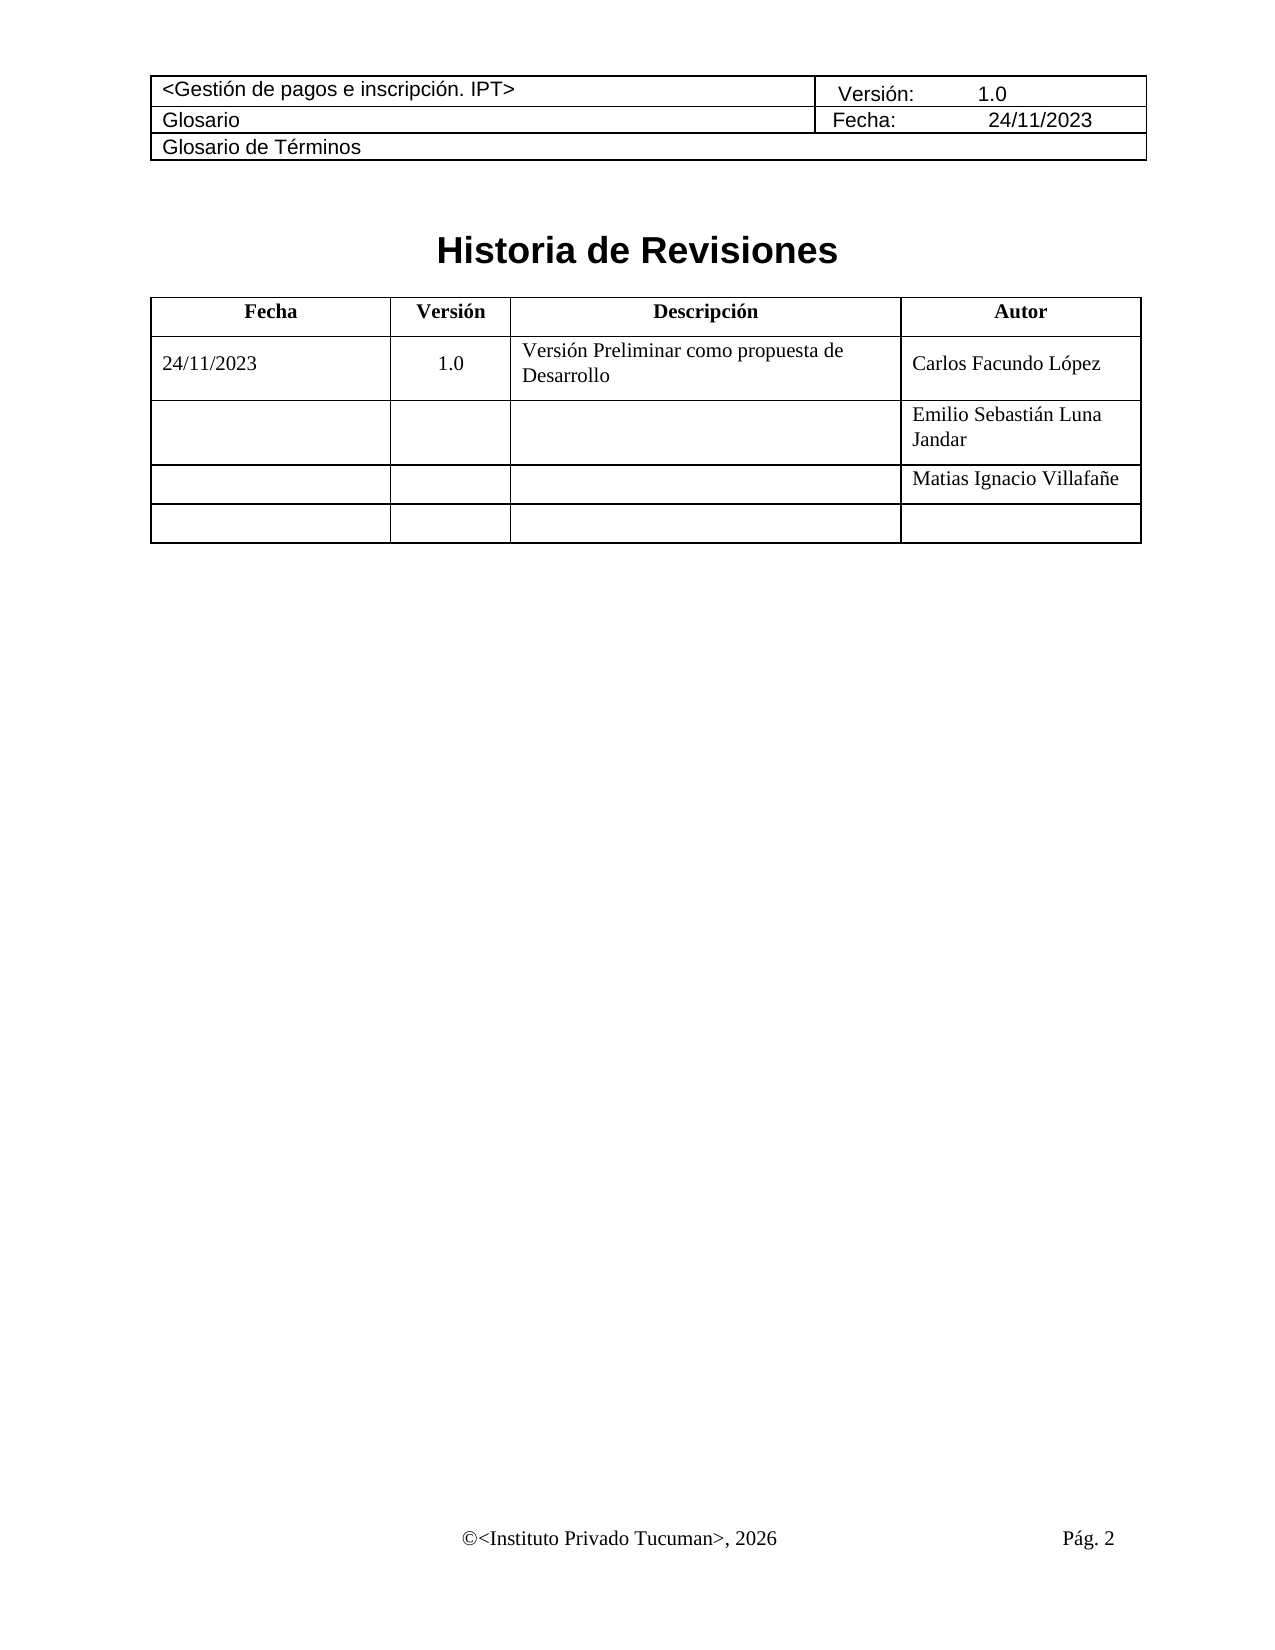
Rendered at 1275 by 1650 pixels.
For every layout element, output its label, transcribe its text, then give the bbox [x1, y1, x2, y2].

table_cell 24/11/2023 [152, 337, 390, 400]
table_cell [511, 466, 900, 503]
table_header Fecha [152, 298, 390, 336]
table_cell [511, 401, 900, 464]
table_cell [152, 466, 390, 503]
table_cell [391, 466, 510, 503]
table_cell Versión Preliminar como propuesta de Desarrollo [511, 337, 900, 400]
text Historia de Revisiones [150, 228, 1125, 272]
table_cell [511, 505, 900, 542]
table_cell [391, 505, 510, 542]
table_cell [152, 505, 390, 542]
table_header Autor [902, 298, 1140, 336]
table_header Versión [391, 298, 510, 336]
table_header Descripción [511, 298, 900, 336]
table_cell 1.0 [391, 337, 510, 400]
table_cell Carlos Facundo López [902, 337, 1140, 400]
table_cell [391, 401, 510, 464]
table_cell Emilio Sebastián Luna Jandar [902, 401, 1140, 464]
table_cell Matias Ignacio Villafañe [902, 466, 1140, 503]
table_cell [902, 505, 1140, 542]
table_cell [152, 401, 390, 464]
